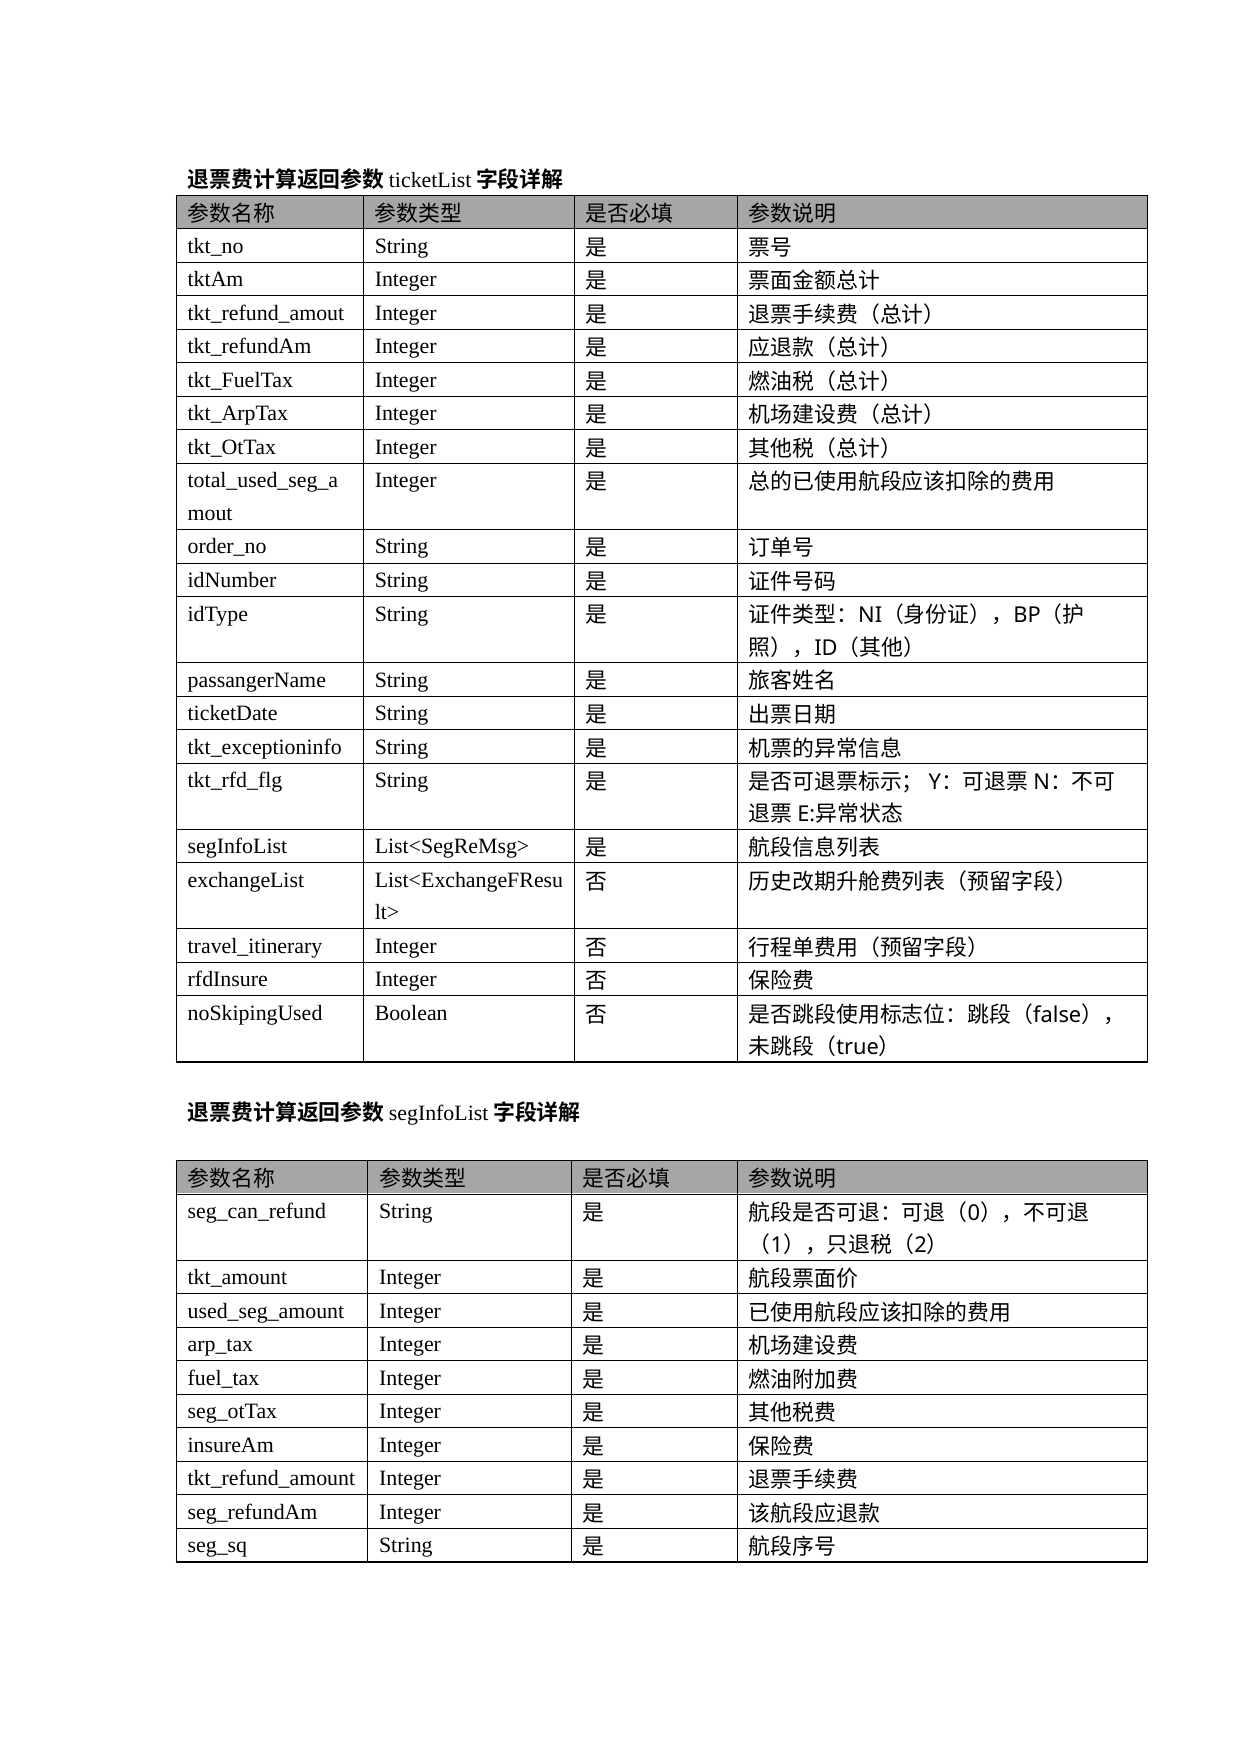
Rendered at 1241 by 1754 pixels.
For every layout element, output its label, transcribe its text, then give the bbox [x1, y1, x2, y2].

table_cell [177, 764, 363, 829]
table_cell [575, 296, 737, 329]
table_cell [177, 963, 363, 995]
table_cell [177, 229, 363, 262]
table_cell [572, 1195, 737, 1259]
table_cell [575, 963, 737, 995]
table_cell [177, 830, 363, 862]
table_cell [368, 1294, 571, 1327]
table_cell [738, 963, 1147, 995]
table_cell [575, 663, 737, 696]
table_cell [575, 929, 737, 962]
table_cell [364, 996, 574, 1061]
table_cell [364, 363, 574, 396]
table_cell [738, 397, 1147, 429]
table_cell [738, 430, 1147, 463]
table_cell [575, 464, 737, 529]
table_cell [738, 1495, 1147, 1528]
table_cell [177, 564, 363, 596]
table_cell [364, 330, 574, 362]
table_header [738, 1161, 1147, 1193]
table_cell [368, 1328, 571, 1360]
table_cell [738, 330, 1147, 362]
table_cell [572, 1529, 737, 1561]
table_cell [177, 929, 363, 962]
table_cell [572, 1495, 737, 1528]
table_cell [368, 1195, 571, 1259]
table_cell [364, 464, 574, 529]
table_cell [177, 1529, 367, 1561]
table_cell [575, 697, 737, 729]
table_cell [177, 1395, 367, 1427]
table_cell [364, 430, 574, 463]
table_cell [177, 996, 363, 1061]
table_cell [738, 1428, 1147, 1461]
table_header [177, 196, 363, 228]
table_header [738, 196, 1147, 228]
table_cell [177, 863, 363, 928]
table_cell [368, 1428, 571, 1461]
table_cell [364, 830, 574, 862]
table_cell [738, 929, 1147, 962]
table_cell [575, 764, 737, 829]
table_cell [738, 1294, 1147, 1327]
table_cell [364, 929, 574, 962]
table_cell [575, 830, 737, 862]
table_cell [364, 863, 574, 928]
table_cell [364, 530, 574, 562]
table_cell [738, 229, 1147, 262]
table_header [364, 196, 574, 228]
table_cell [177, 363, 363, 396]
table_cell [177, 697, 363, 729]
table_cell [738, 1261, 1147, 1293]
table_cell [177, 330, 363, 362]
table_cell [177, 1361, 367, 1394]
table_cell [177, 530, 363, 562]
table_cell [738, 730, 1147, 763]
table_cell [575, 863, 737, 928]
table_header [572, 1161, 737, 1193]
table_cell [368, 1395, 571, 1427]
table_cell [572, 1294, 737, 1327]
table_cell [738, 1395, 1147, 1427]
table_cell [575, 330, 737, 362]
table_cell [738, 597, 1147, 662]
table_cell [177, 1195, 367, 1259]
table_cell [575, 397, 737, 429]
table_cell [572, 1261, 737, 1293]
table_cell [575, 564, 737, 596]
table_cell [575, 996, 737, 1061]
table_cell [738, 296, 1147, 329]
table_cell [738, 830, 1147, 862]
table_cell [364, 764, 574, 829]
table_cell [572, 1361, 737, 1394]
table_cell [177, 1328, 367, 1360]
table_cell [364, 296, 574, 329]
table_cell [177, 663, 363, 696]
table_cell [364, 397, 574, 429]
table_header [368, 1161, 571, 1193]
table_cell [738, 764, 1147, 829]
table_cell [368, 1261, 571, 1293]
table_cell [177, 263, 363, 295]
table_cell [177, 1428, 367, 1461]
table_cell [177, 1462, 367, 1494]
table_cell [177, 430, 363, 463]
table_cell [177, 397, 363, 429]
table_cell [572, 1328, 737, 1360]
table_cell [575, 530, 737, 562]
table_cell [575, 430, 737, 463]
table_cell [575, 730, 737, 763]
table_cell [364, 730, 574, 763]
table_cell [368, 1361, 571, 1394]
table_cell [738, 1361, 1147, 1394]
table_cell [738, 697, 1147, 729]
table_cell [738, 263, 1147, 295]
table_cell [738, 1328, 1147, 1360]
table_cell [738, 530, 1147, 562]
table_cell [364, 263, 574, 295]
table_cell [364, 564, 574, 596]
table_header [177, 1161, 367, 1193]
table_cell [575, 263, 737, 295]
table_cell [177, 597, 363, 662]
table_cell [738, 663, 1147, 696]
text 退票费计算返回参数ticketList字段详解 [187, 162, 1053, 194]
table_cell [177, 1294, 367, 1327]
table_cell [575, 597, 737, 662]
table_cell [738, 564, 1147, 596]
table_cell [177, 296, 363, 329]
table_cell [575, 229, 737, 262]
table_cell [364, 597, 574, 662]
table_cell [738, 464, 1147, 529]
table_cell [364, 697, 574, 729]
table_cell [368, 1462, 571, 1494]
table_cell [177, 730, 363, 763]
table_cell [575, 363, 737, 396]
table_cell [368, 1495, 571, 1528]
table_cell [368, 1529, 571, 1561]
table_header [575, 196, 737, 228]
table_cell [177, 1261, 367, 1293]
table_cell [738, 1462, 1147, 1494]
text 退票费计算返回参数segInfoList字段详解 [187, 1095, 1053, 1127]
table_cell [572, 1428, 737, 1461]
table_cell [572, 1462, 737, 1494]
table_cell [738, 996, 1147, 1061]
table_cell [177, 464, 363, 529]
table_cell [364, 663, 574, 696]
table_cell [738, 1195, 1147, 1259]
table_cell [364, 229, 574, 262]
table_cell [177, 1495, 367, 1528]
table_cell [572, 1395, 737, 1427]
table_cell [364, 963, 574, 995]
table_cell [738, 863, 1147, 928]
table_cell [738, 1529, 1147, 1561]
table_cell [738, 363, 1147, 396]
